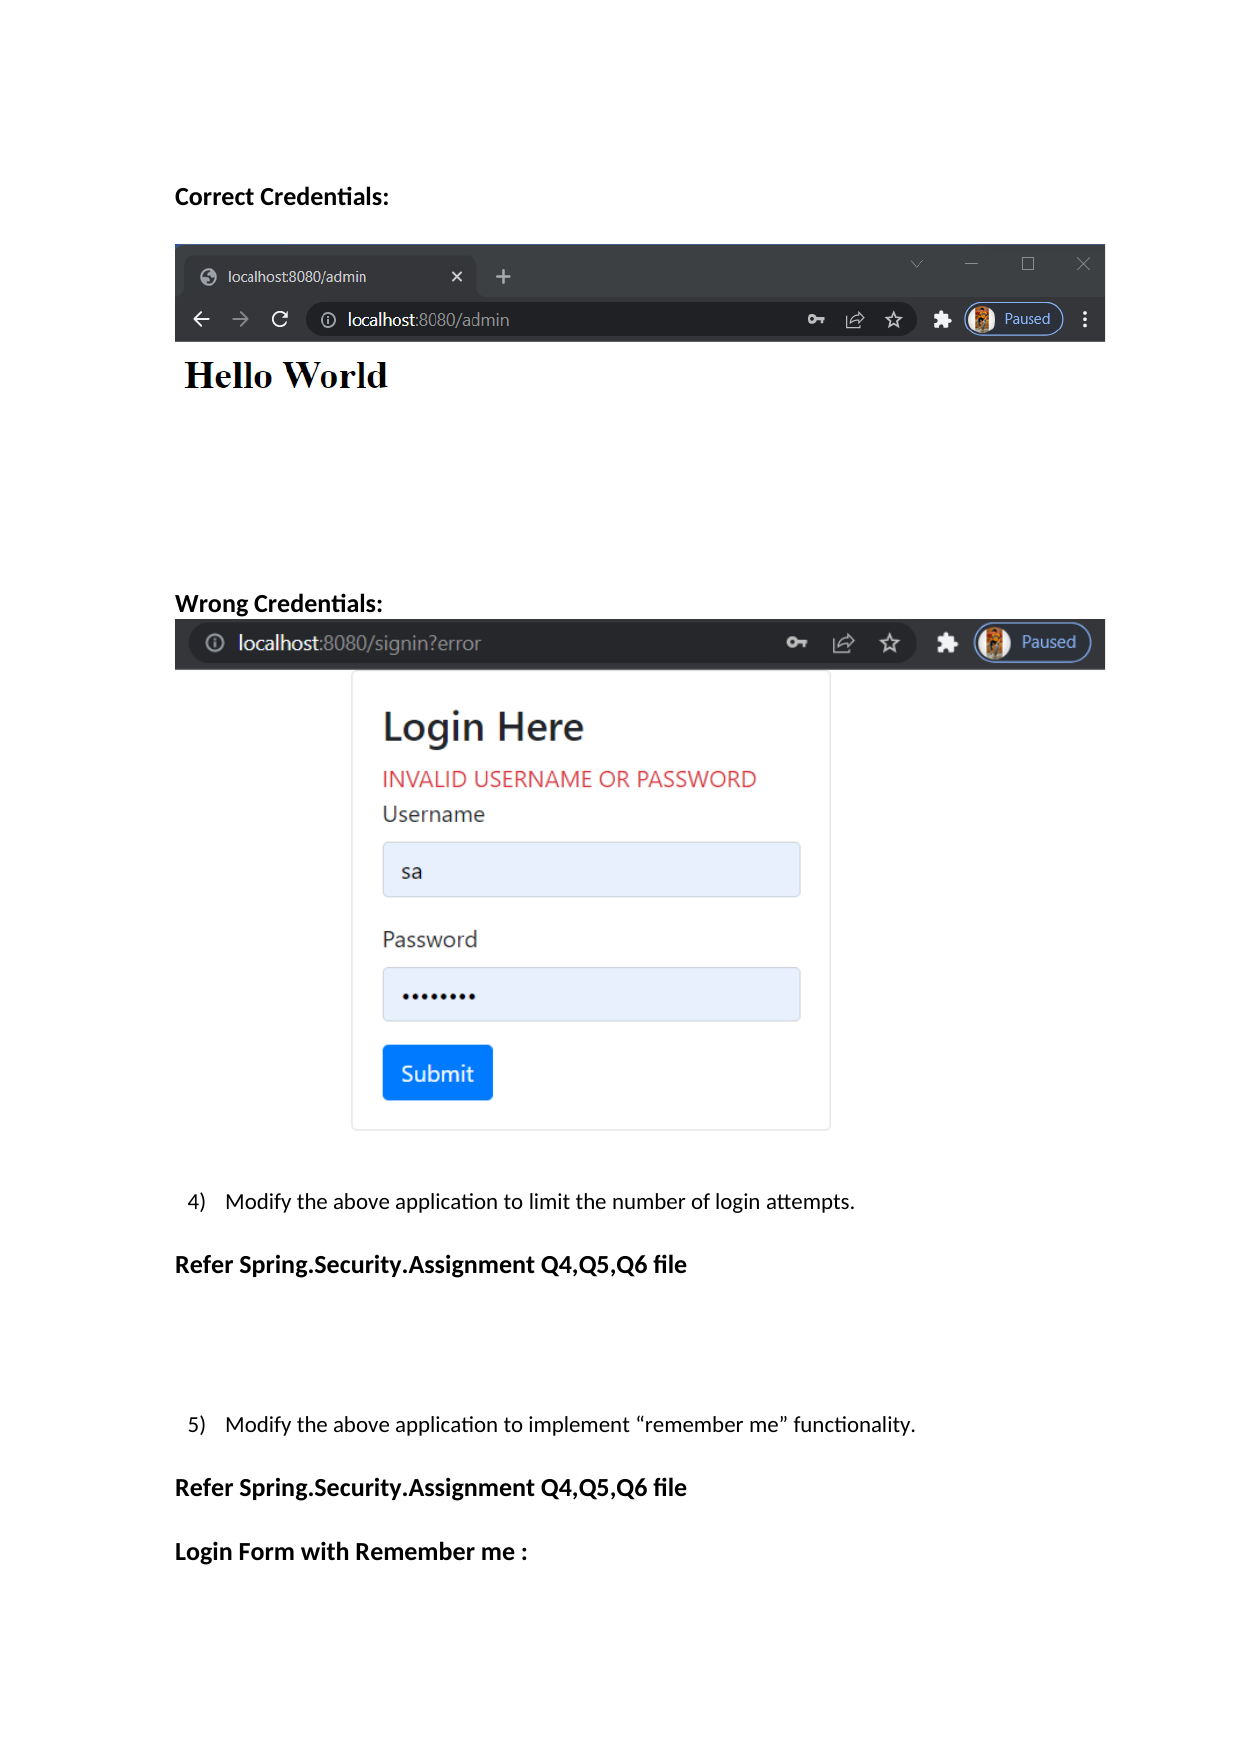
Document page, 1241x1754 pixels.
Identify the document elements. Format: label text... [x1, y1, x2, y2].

picture [175, 619, 1106, 1155]
text Refer Spring.Security.Assignment Q4,Q5,Q6 file [175, 1248, 1105, 1280]
text Correct Credentials: [175, 180, 1105, 212]
picture [175, 244, 1106, 587]
list Modify the above application to limit the number of login attempts. [187, 1187, 1105, 1215]
text Refer Spring.Security.Assignment Q4,Q5,Q6 file [175, 1471, 1105, 1503]
text Login Form with Remember me : [175, 1535, 1105, 1567]
text Wrong Credentials: [175, 587, 1105, 619]
list Modify the above application to implement “remember me” functionality. [187, 1410, 1105, 1438]
